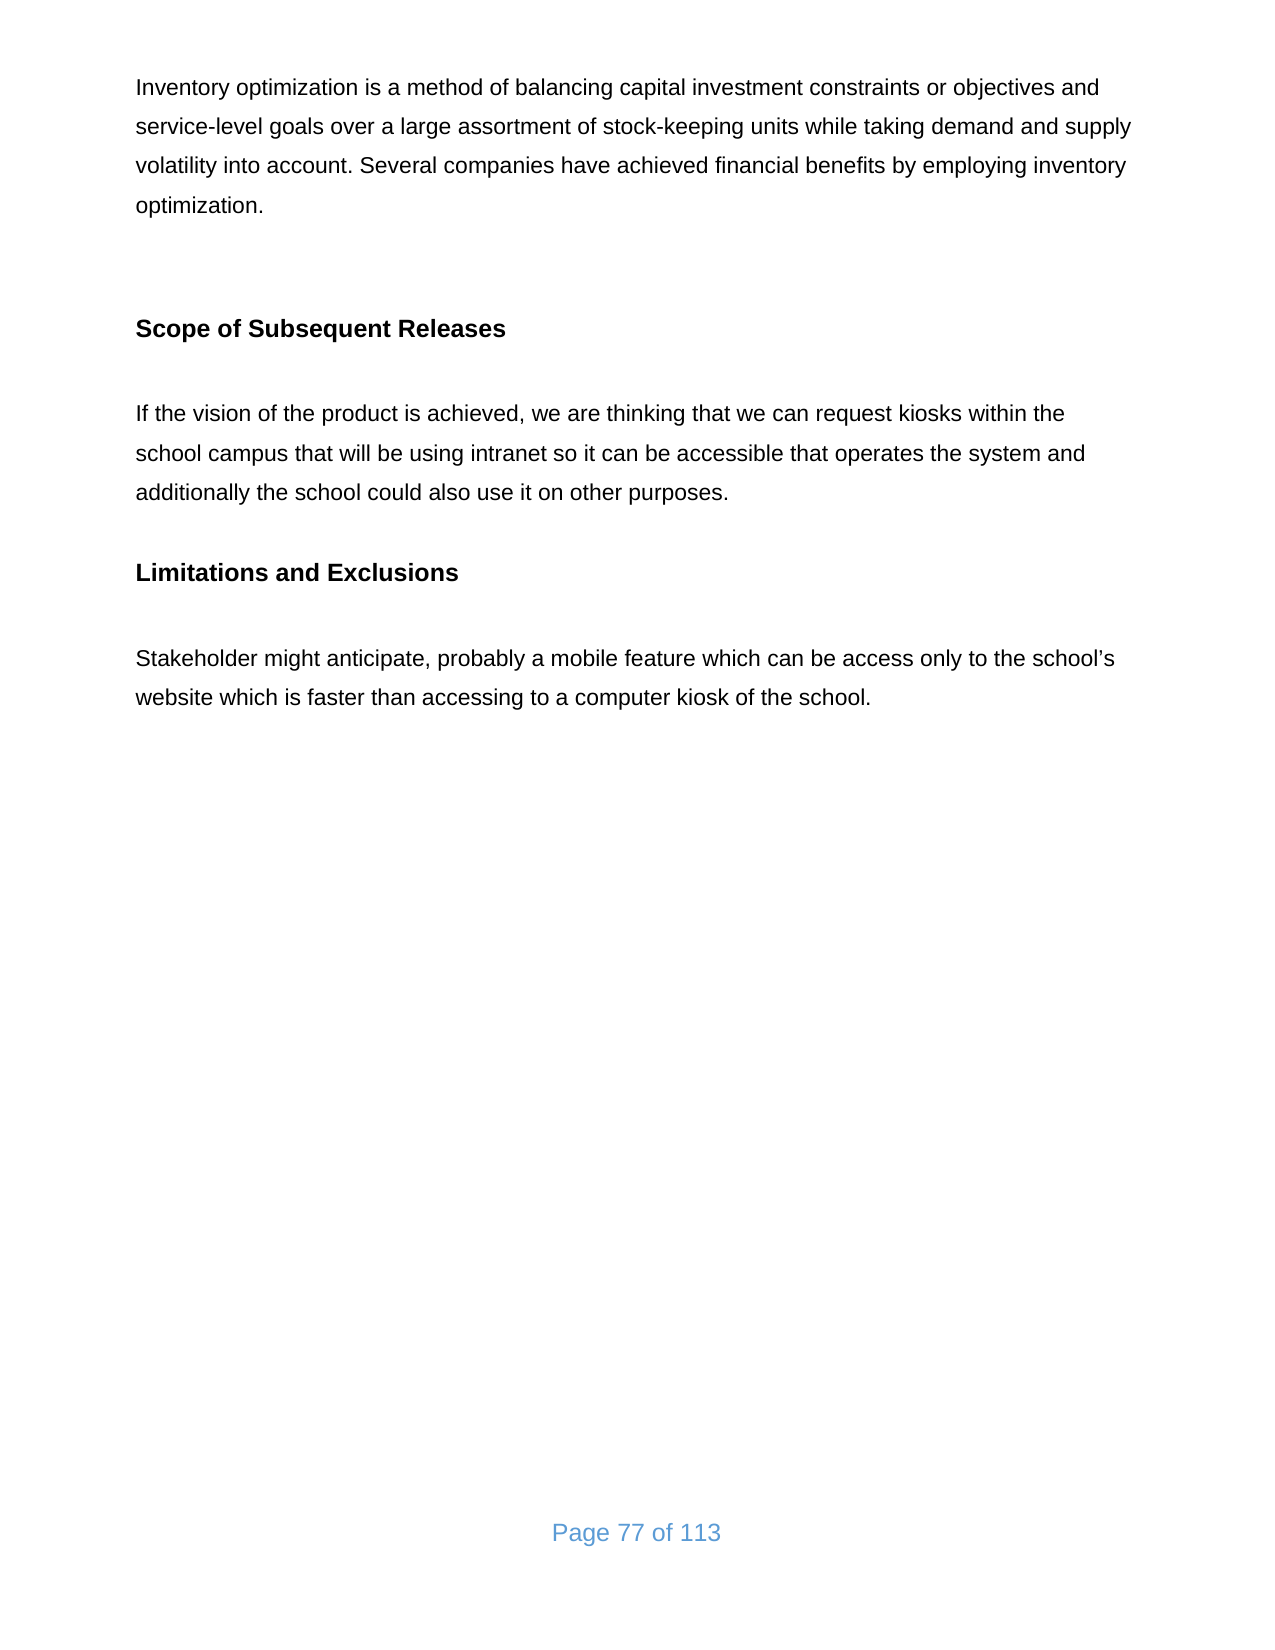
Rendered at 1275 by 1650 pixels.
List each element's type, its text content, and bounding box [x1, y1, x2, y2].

text Scope of Subsequent Releases [135, 314, 1137, 343]
text Inventory optimization is a method of balancing capital investment constraints or objectives and service-level goals over a large assortment of stock-keeping units while taking demand and supply volatility into account. Several companies have achieved financial benefits by employing inventory optimization. [135, 73, 1137, 218]
text Stakeholder might anticipate, probably a mobile feature which can be access only to the school’s website which is faster than accessing to a computer kiosk of the school. [135, 644, 1137, 710]
text If the vision of the product is achieved, we are thinking that we can request kiosks within the school campus that will be using intranet so it can be accessible that operates the system and additionally the school could also use it on other purposes. [135, 400, 1137, 506]
text Limitations and Exclusions [135, 558, 1137, 587]
